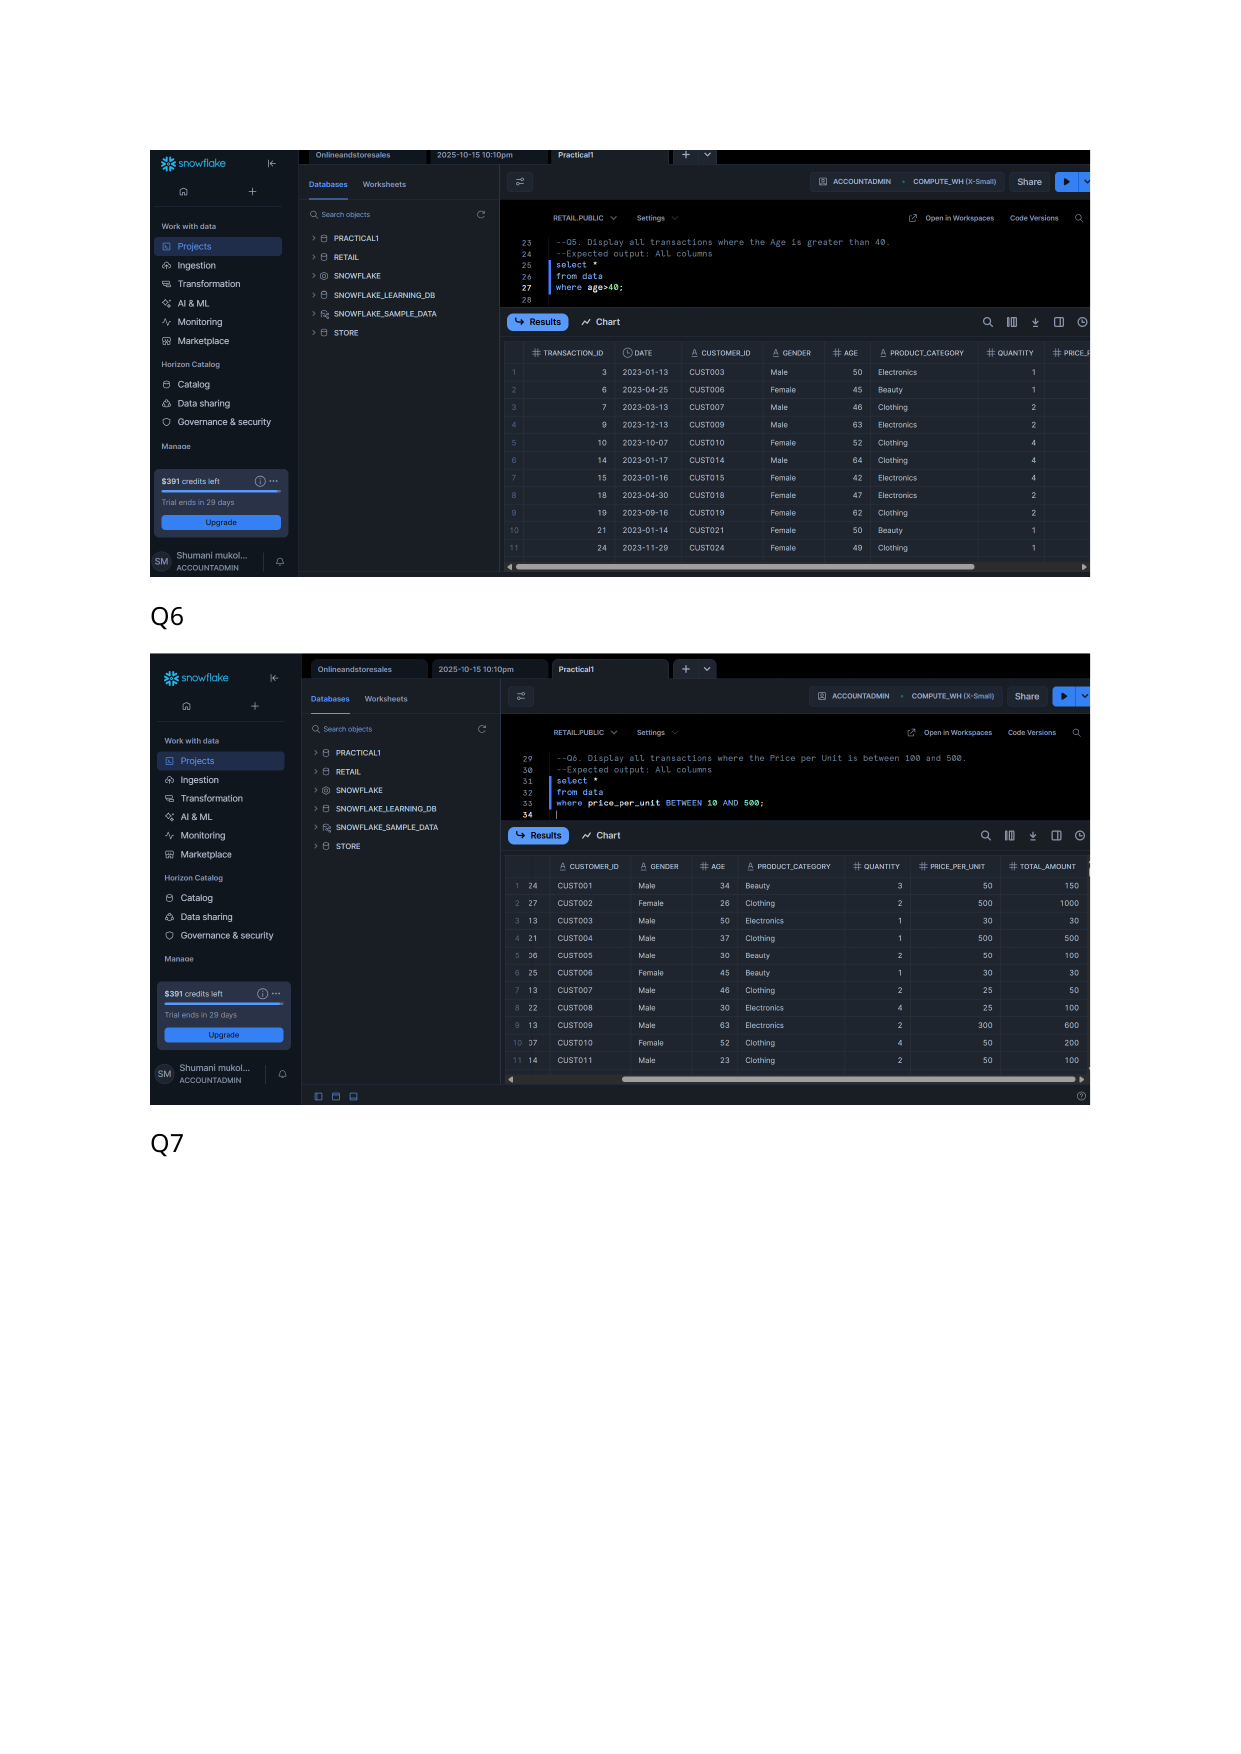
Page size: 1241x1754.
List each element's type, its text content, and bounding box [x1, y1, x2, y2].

picture [150, 150, 1091, 577]
text Q7 [150, 1126, 1090, 1160]
text Q6 [150, 598, 1090, 632]
picture [150, 653, 1091, 1105]
